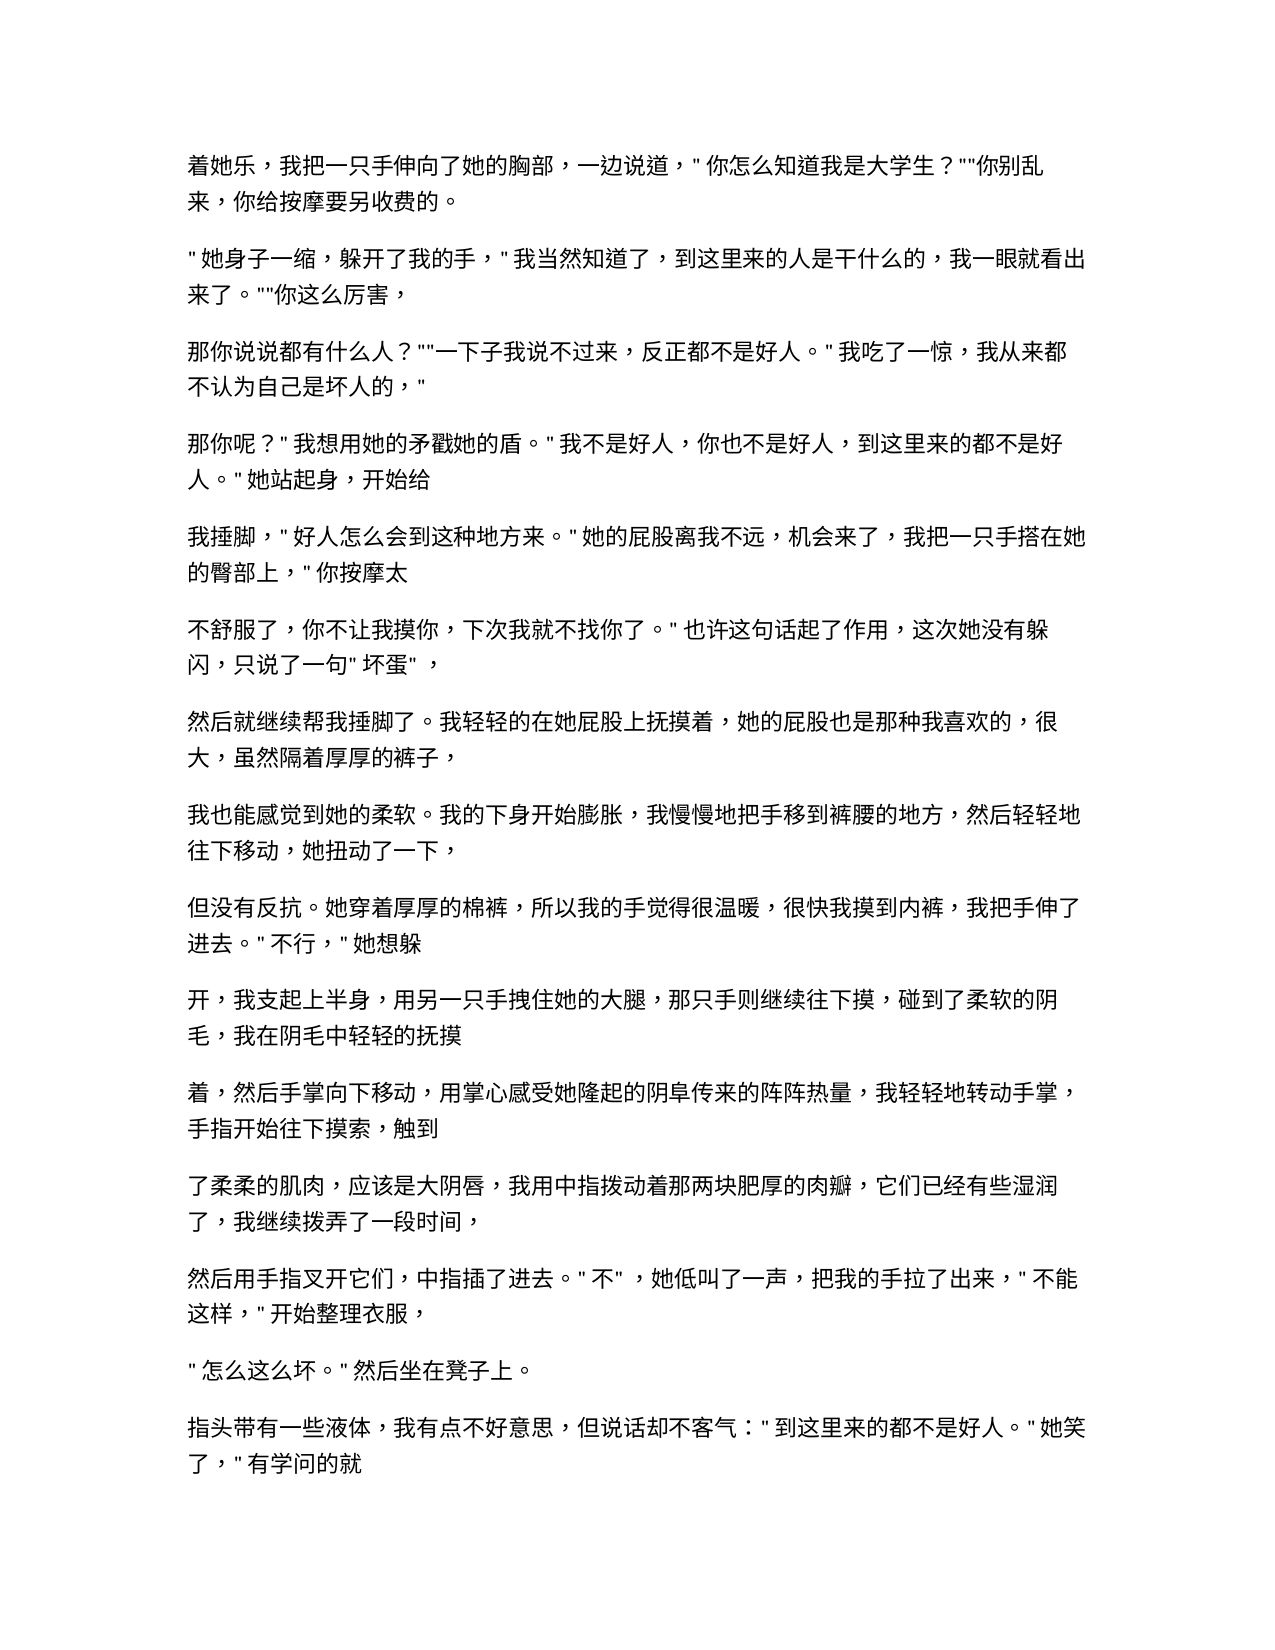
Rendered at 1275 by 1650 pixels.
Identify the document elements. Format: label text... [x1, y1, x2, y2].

text 然后用手指叉开它们，中指插了进去。" 不" ，她低叫了一声，把我的手拉了出来，" 不能这样，" 开始整理衣服， [187, 1262, 1087, 1330]
text " 她身子一缩，躲开了我的手，" 我当然知道了，到这里来的人是干什么的，我一眼就看出来了。""你这么厉害， [187, 243, 1087, 310]
text 不舒服了，你不让我摸你，下次我就不找你了。" 也许这句话起了作用，这次她没有躲闪，只说了一句" 坏蛋" ， [187, 613, 1087, 681]
text 那你说说都有什么人？""一下子我说不过来，反正都不是好人。" 我吃了一惊，我从来都不认为自己是坏人的，" [187, 335, 1087, 403]
text 我也能感觉到她的柔软。我的下身开始膨胀，我慢慢地把手移到裤腰的地方，然后轻轻地往下移动，她扭动了一下， [187, 799, 1087, 866]
text 但没有反抗。她穿着厚厚的棉裤，所以我的手觉得很温暖，很快我摸到内裤，我把手伸了进去。" 不行，" 她想躲 [187, 892, 1087, 959]
text 着她乐，我把一只手伸向了她的胸部，一边说道，" 你怎么知道我是大学生？""你别乱来，你给按摩要另收费的。 [187, 150, 1087, 217]
text 我捶脚，" 好人怎么会到这种地方来。" 她的屁股离我不远，机会来了，我把一只手搭在她的臀部上，" 你按摩太 [187, 521, 1087, 588]
text 那你呢？" 我想用她的矛戳她的盾。" 我不是好人，你也不是好人，到这里来的都不是好人。" 她站起身，开始给 [187, 428, 1087, 495]
text 着，然后手掌向下移动，用掌心感受她隆起的阴阜传来的阵阵热量，我轻轻地转动手掌，手指开始往下摸索，触到 [187, 1077, 1087, 1144]
text 了柔柔的肌肉，应该是大阴唇，我用中指拨动着那两块肥厚的肉瓣，它们已经有些湿润了，我继续拨弄了一段时间， [187, 1170, 1087, 1237]
text 开，我支起上半身，用另一只手拽住她的大腿，那只手则继续往下摸，碰到了柔软的阴毛，我在阴毛中轻轻的抚摸 [187, 984, 1087, 1052]
text 然后就继续帮我捶脚了。我轻轻的在她屁股上抚摸着，她的屁股也是那种我喜欢的，很大，虽然隔着厚厚的裤子， [187, 706, 1087, 773]
text 指头带有一些液体，我有点不好意思，但说话却不客气：" 到这里来的都不是好人。" 她笑了，" 有学问的就 [187, 1412, 1087, 1479]
text " 怎么这么坏。" 然后坐在凳子上。 [187, 1355, 1087, 1386]
